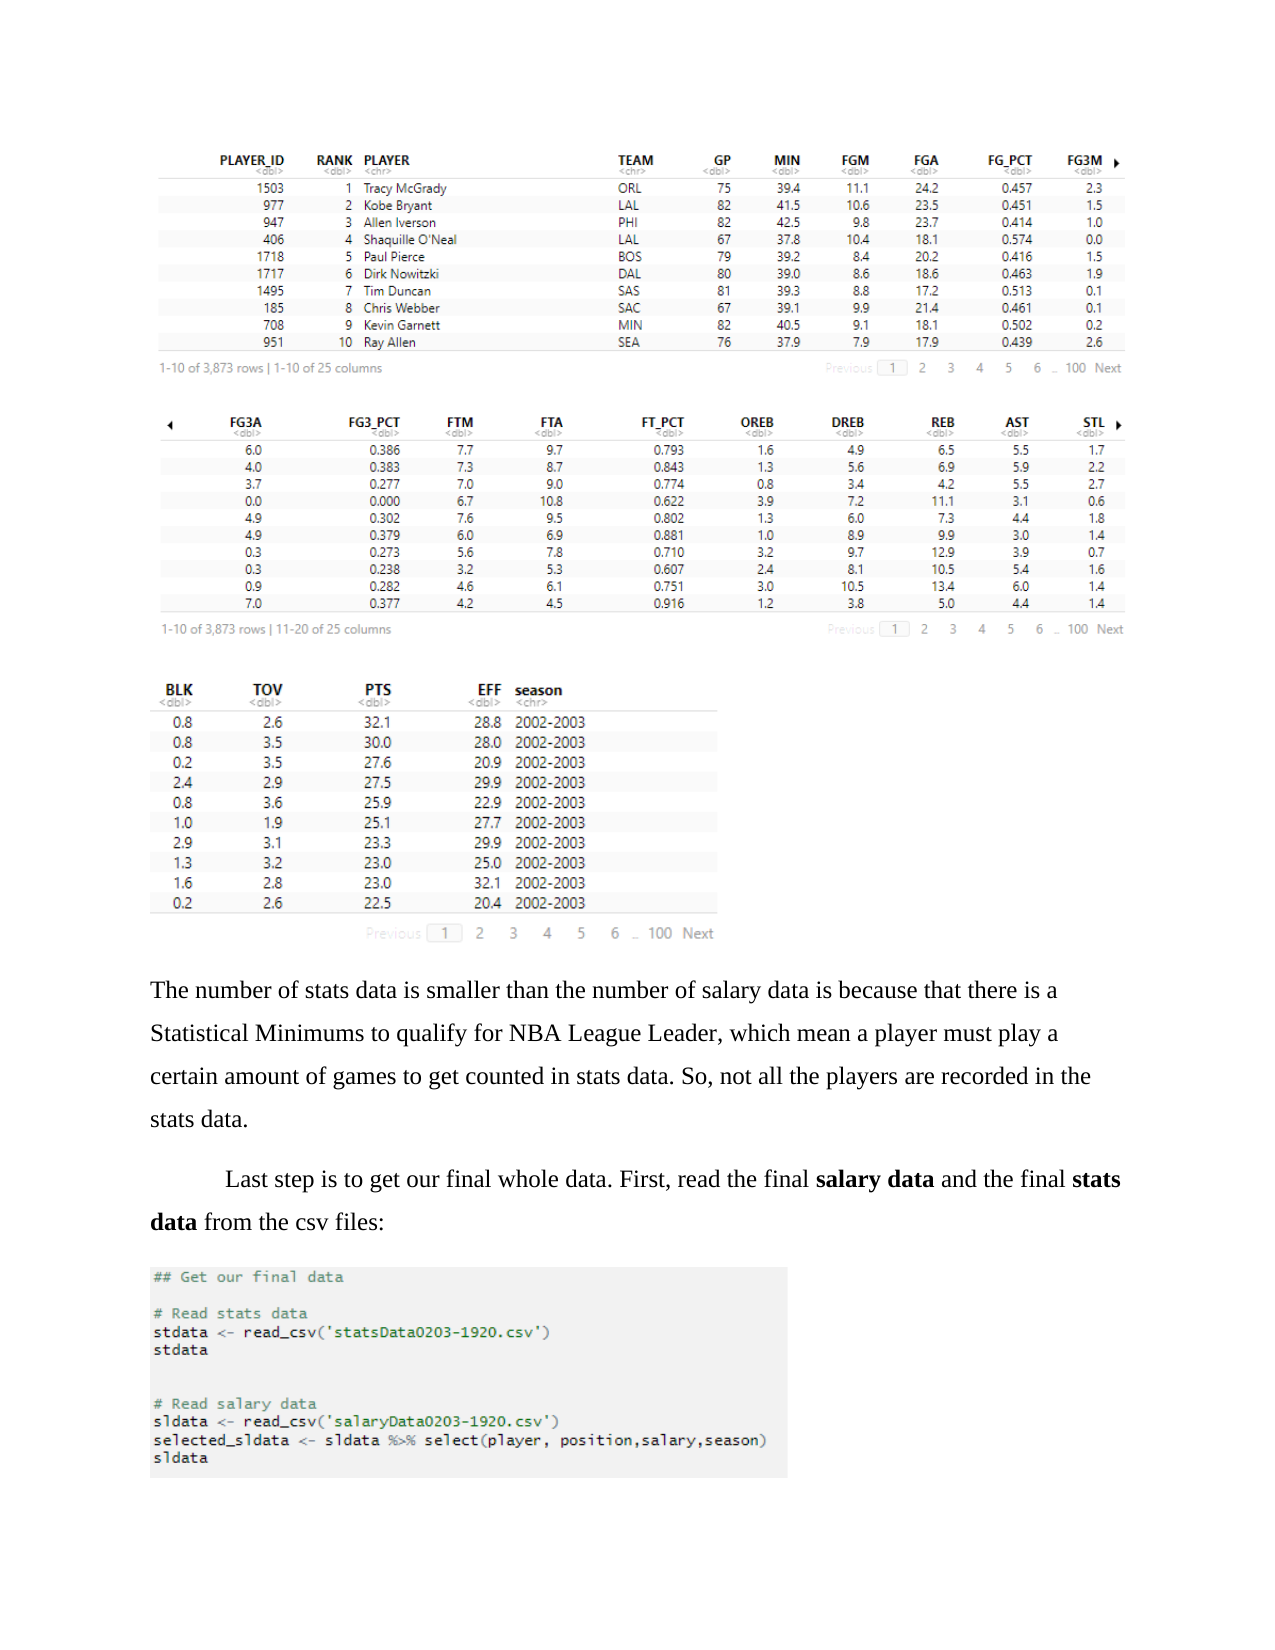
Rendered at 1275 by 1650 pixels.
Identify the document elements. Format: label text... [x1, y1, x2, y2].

picture [150, 1267, 788, 1478]
picture [150, 150, 1125, 380]
text Last step is to get our final whole data. First, read the final salary data and the final stats data from the csv files: [150, 1164, 1125, 1236]
picture [150, 669, 718, 945]
text The number of stats data is smaller than the number of salary data is because that there is a Statistical Minimums to qualify for NBA League Leader, which mean a player must play a certain amount of games to get counted in stats data. So, not all the players are recorded in the stats data. [150, 975, 1125, 1133]
picture [150, 410, 1125, 639]
